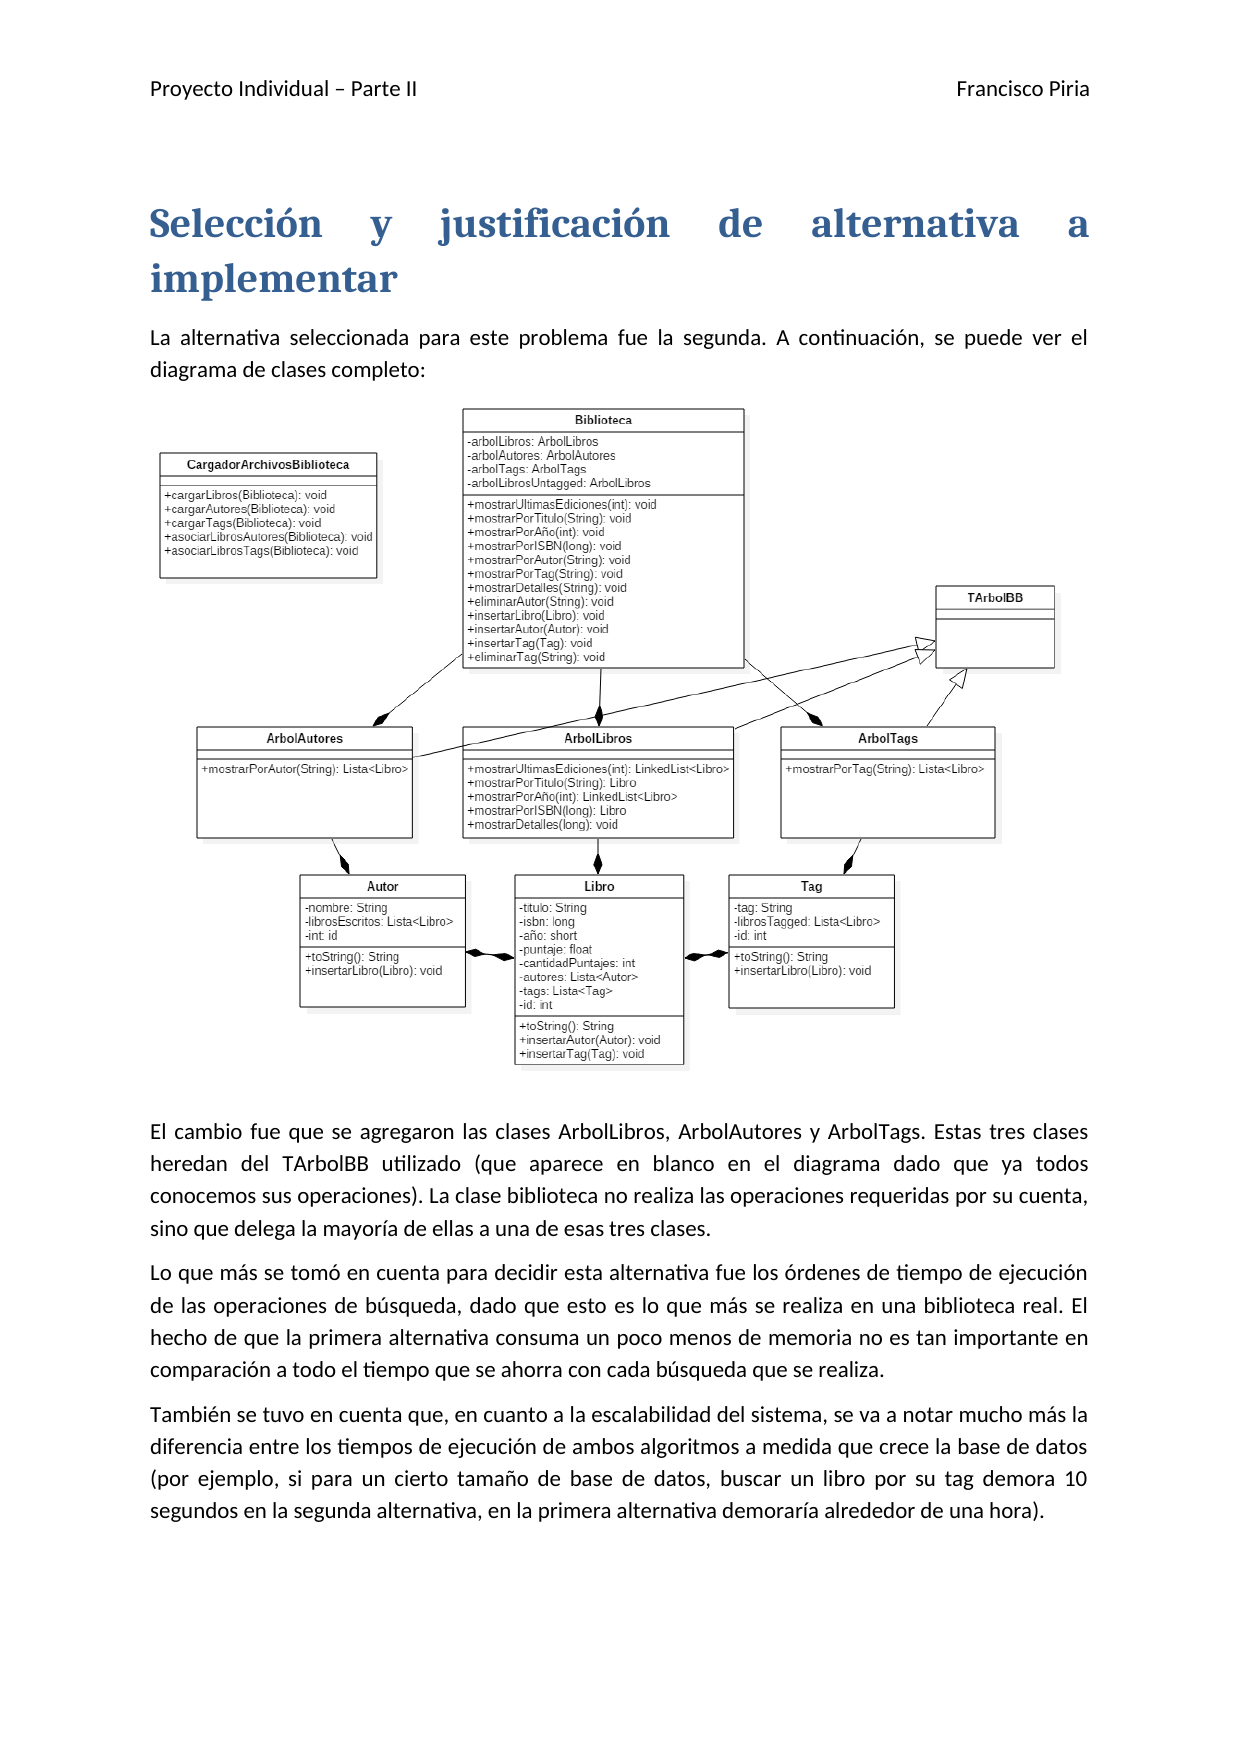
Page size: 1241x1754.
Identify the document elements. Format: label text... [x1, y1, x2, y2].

text El cambio fue que se agregaron las clases ArbolLibros, ArbolAutores y ArbolTags. Estas tres clases heredan del TArbolBB utilizado (que aparece en blanco en el diagrama dado que ya todos conocemos sus operaciones). La clase biblioteca no realiza las operaciones requeridas por su cuenta, sino que delega la mayoría de ellas a una de esas tres clases. [150, 1117, 1090, 1242]
text También se tuvo en cuenta que, en cuanto a la escalabilidad del sistema, se va a notar mucho más la diferencia entre los tiempos de ejecución de ambos algoritmos a medida que crece la base de datos (por ejemplo, si para un cierto tamaño de base de datos, buscar un libro por su tag demora 10 segundos en la segunda alternativa, en la primera alternativa demoraría alrededor de una hora). [150, 1400, 1090, 1524]
text Lo que más se tomó en cuenta para decidir esta alternativa fue los órdenes de tiempo de ejecución de las operaciones de búsqueda, dado que esto es lo que más se realiza en una biblioteca real. El hecho de que la primera alternativa consuma un poco menos de memoria no es tan importante en comparación a todo el tiempo que se ahorra con cada búsqueda que se realiza. [150, 1258, 1090, 1383]
subtitle Selección y justificación de alternativa a implementar [150, 200, 1090, 303]
picture [150, 399, 1091, 1101]
text La alternativa seleccionada para este problema fue la segunda. A continuación, se puede ver el diagrama de clases completo: [150, 323, 1090, 383]
